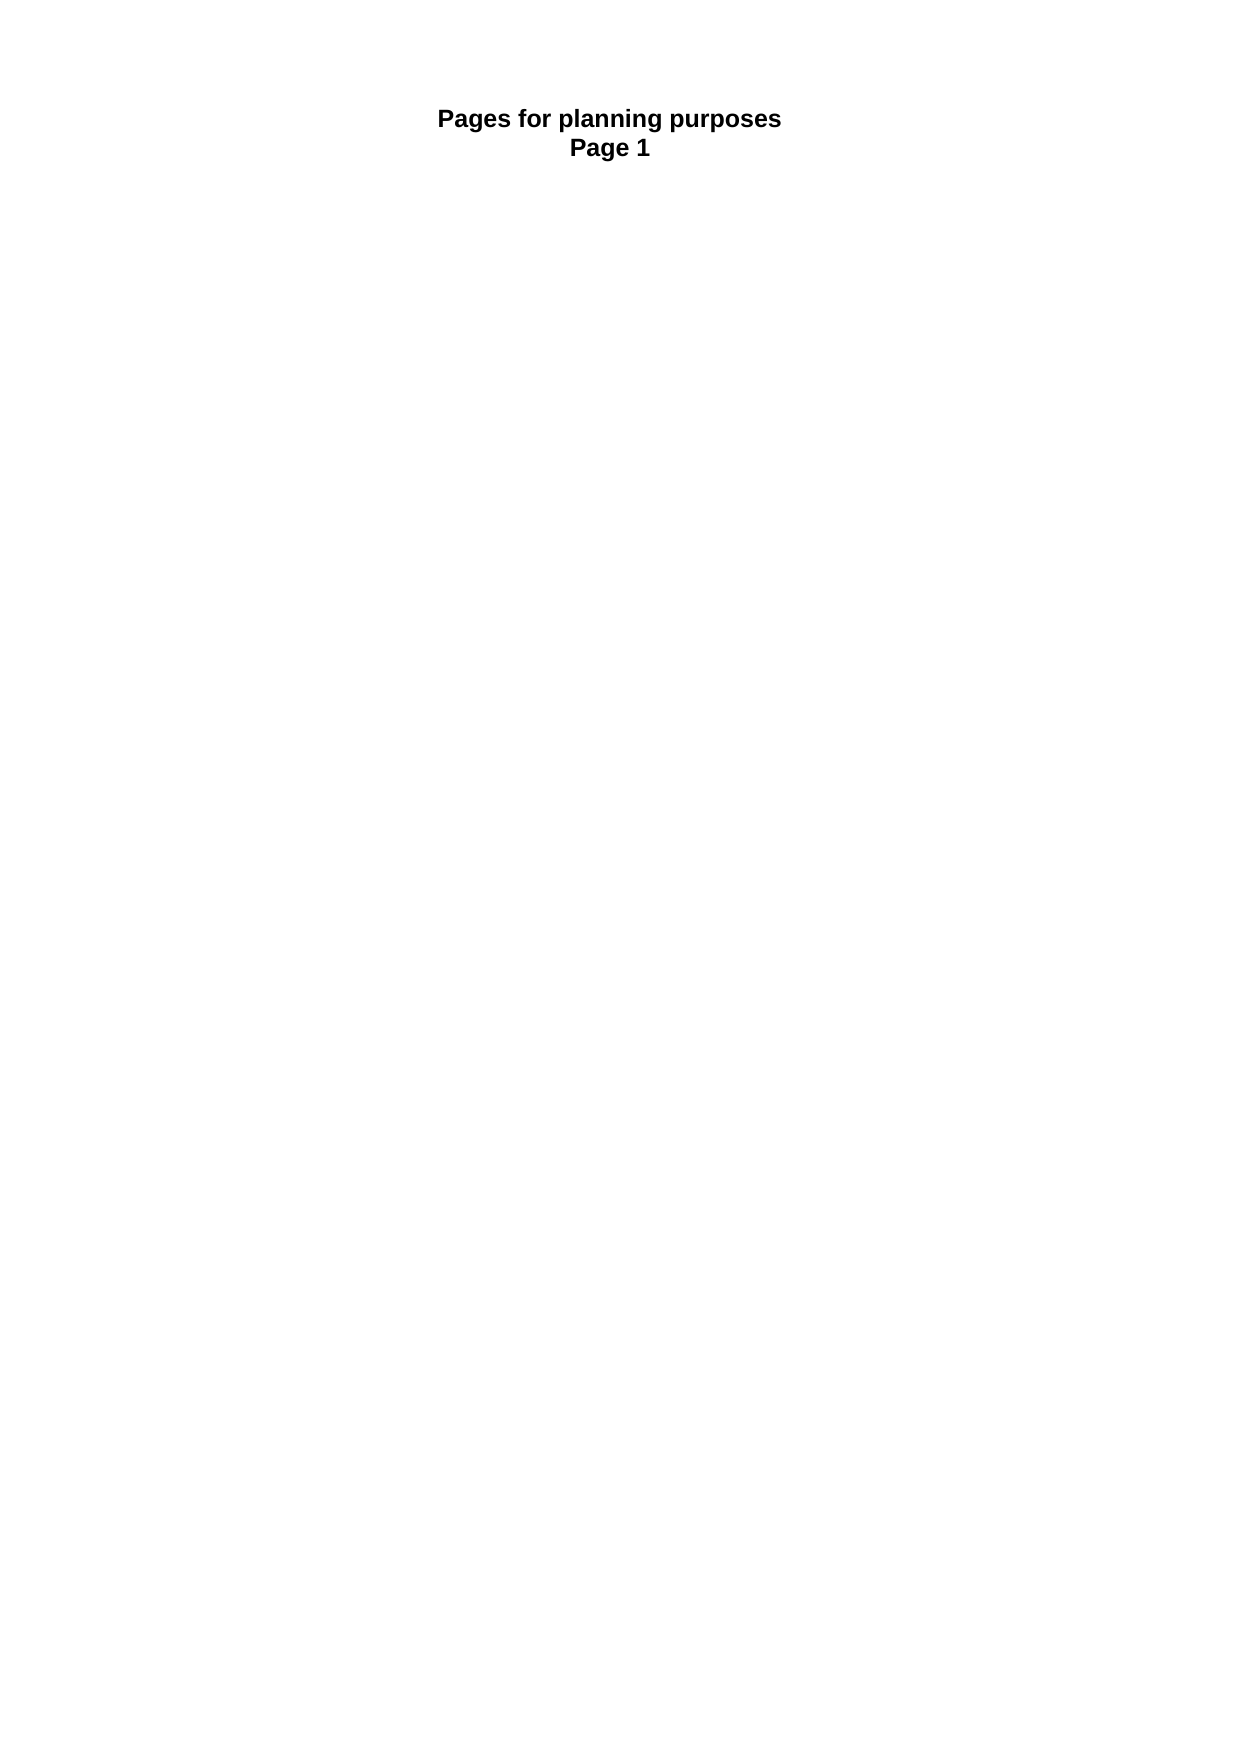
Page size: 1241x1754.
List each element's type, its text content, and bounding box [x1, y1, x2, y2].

text Page 1 [112, 132, 1107, 161]
text Pages for planning purposes [112, 104, 1107, 132]
